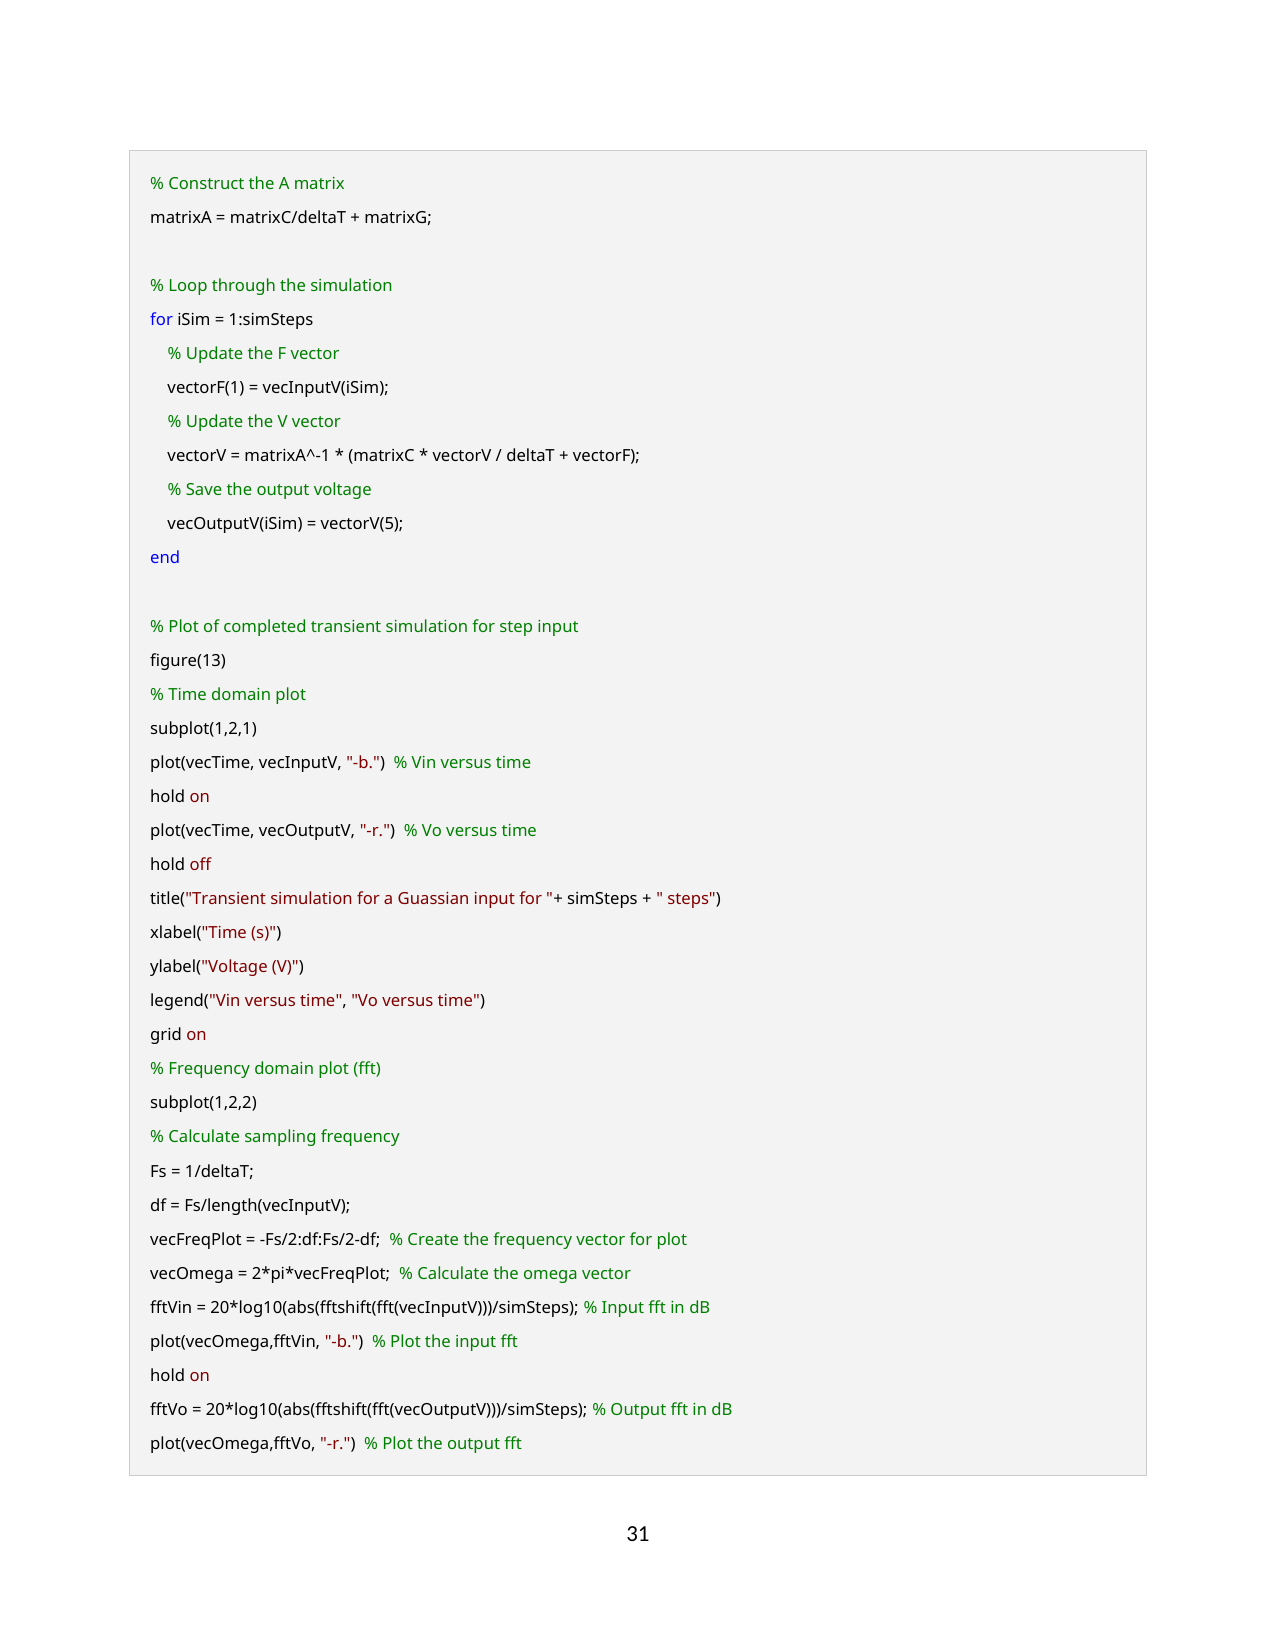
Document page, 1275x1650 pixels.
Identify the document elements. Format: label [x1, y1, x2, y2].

text [130, 151, 1146, 1475]
